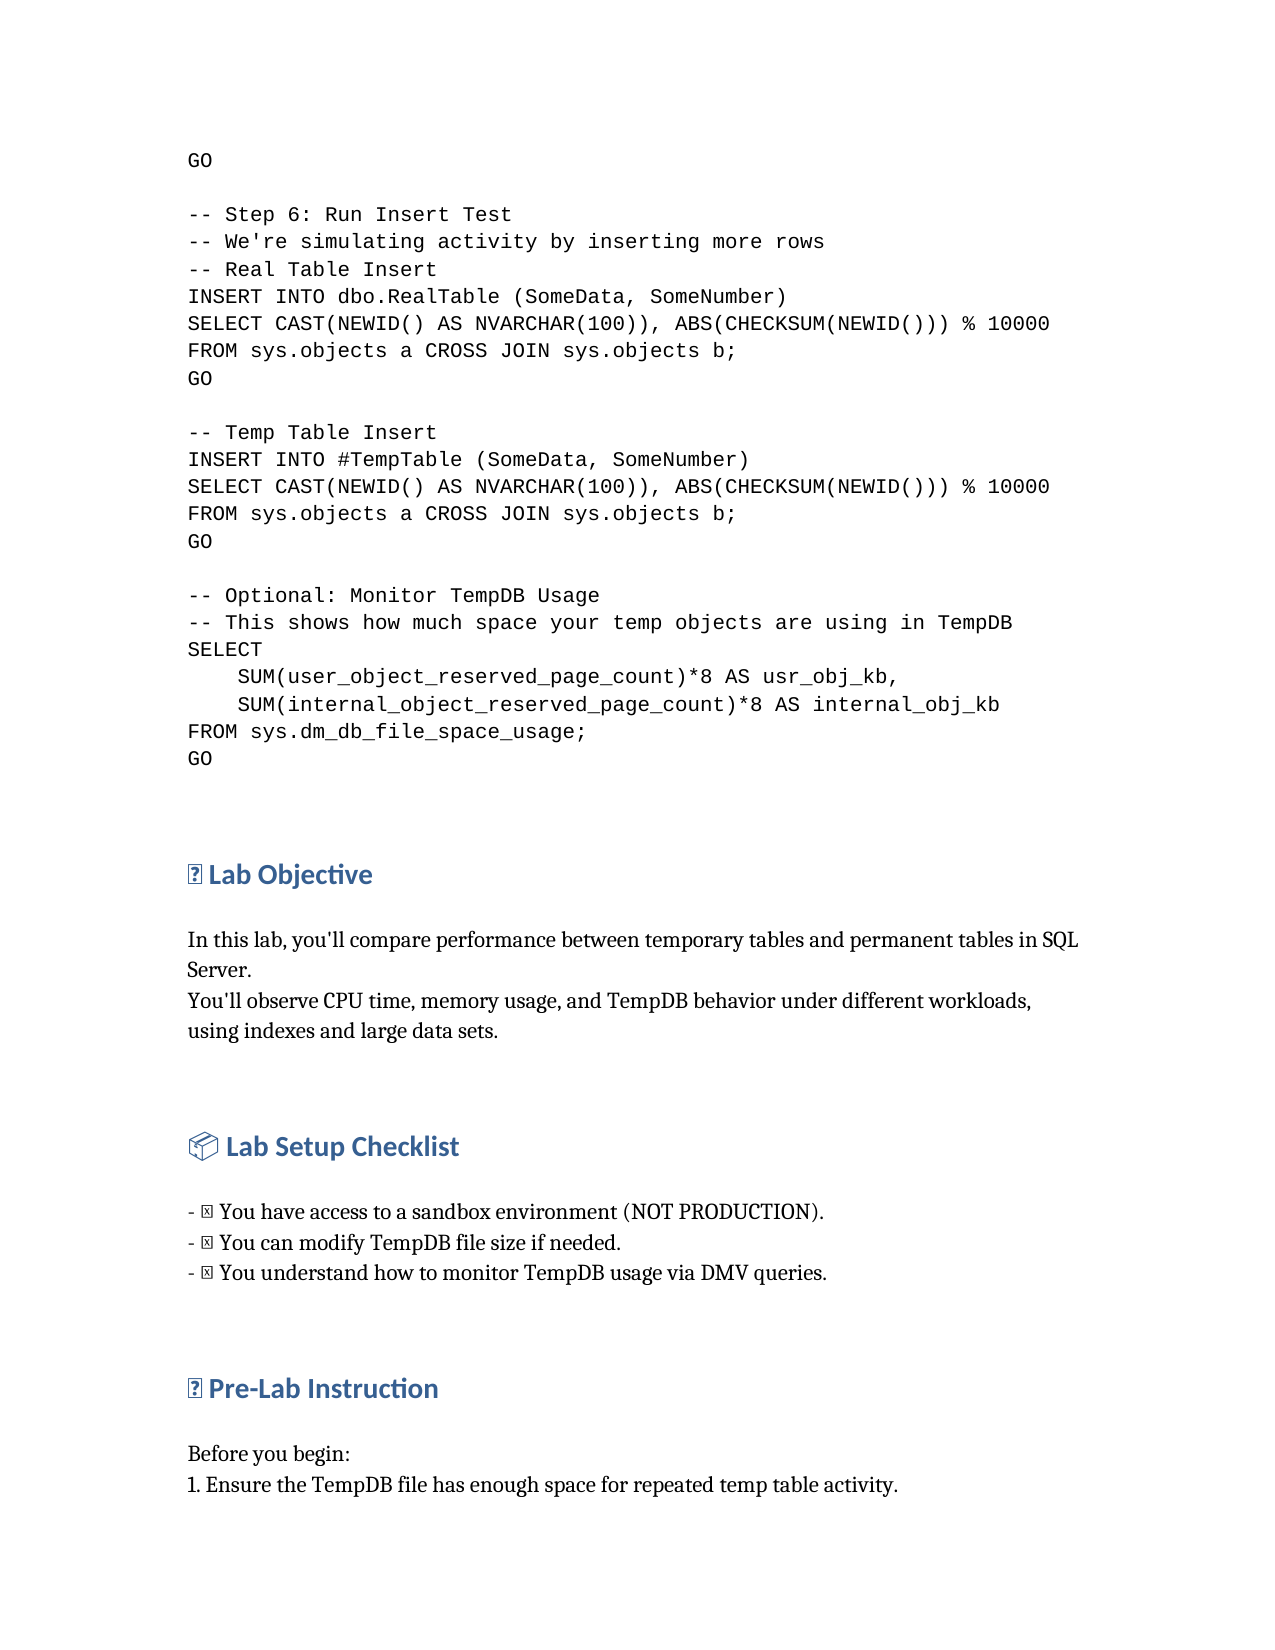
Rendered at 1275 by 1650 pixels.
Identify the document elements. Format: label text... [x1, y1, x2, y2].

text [187, 1411, 1087, 1498]
subtitle 💡 Lab Objective [187, 856, 1087, 891]
text - ✅ You have access to a sandbox environment (NOT PRODUCTION). - ✅ You can modify TempDB file size if needed. - ✅ You understand how to monitor TempDB usage via DMV queries. [187, 1169, 1087, 1316]
subtitle 📦 Lab Setup Checklist [187, 1128, 1087, 1164]
text In this lab, you'll compare performance between temporary tables and permanent tables in SQL Server. You'll observe CPU time, memory usage, and TempDB behavior under different workloads, using indexes and large data sets. [187, 897, 1087, 1074]
subtitle 🧪 Pre-Lab Instruction [187, 1370, 1087, 1406]
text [187, 150, 1087, 802]
